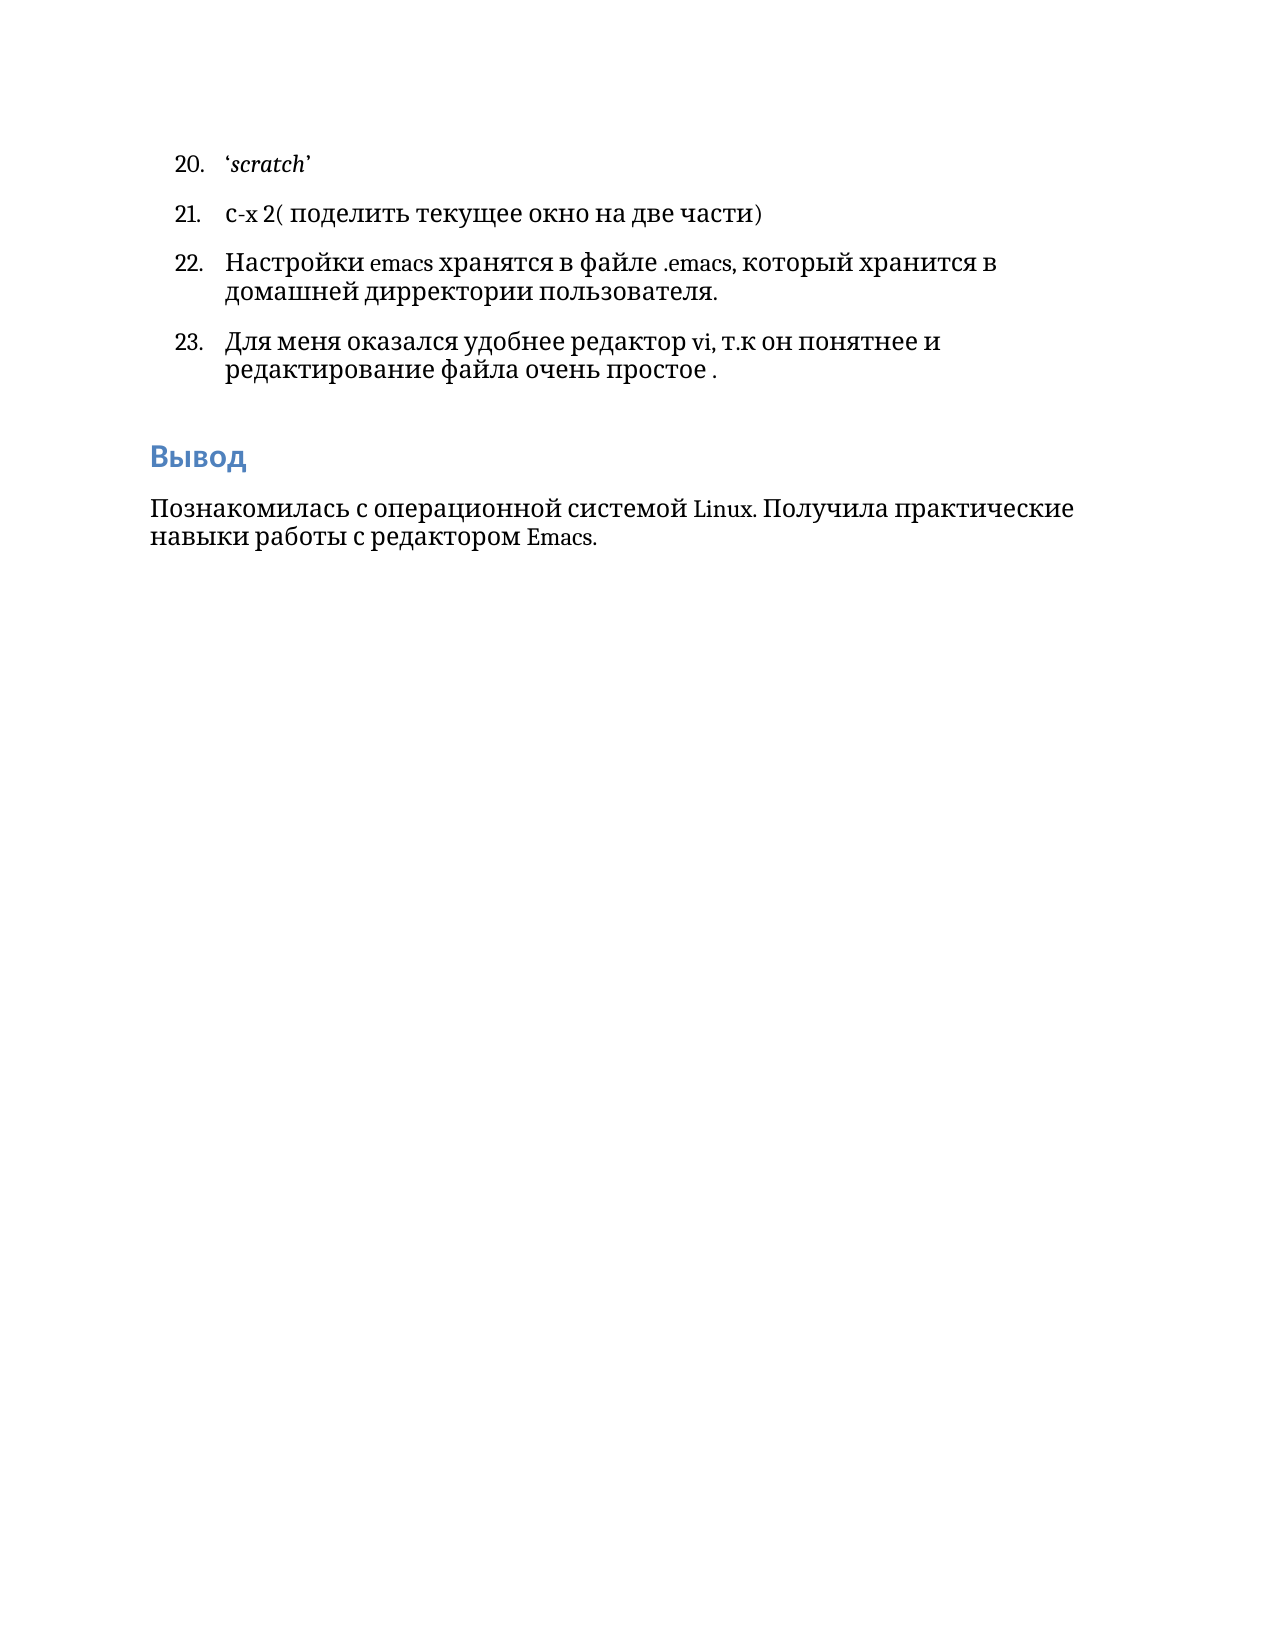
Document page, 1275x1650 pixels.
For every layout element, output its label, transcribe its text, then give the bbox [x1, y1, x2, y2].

text Познакомилась с операционной системой Linux. Получила практические навыки работы с редактором Emacs. [150, 494, 1125, 552]
list Настройки emacs хранятся в файле .emacs, который хранится в домашней дирректории пользователя. [175, 249, 1125, 307]
list ‘scratch’ [175, 150, 1125, 179]
list с-x 2( поделить текущее окно на две части) [175, 199, 1125, 228]
subtitle Вывод [150, 435, 1125, 476]
list Для меня оказался удобнее редактор vi, т.к он понятнее и редактирование файла очень простое . [175, 327, 1125, 385]
